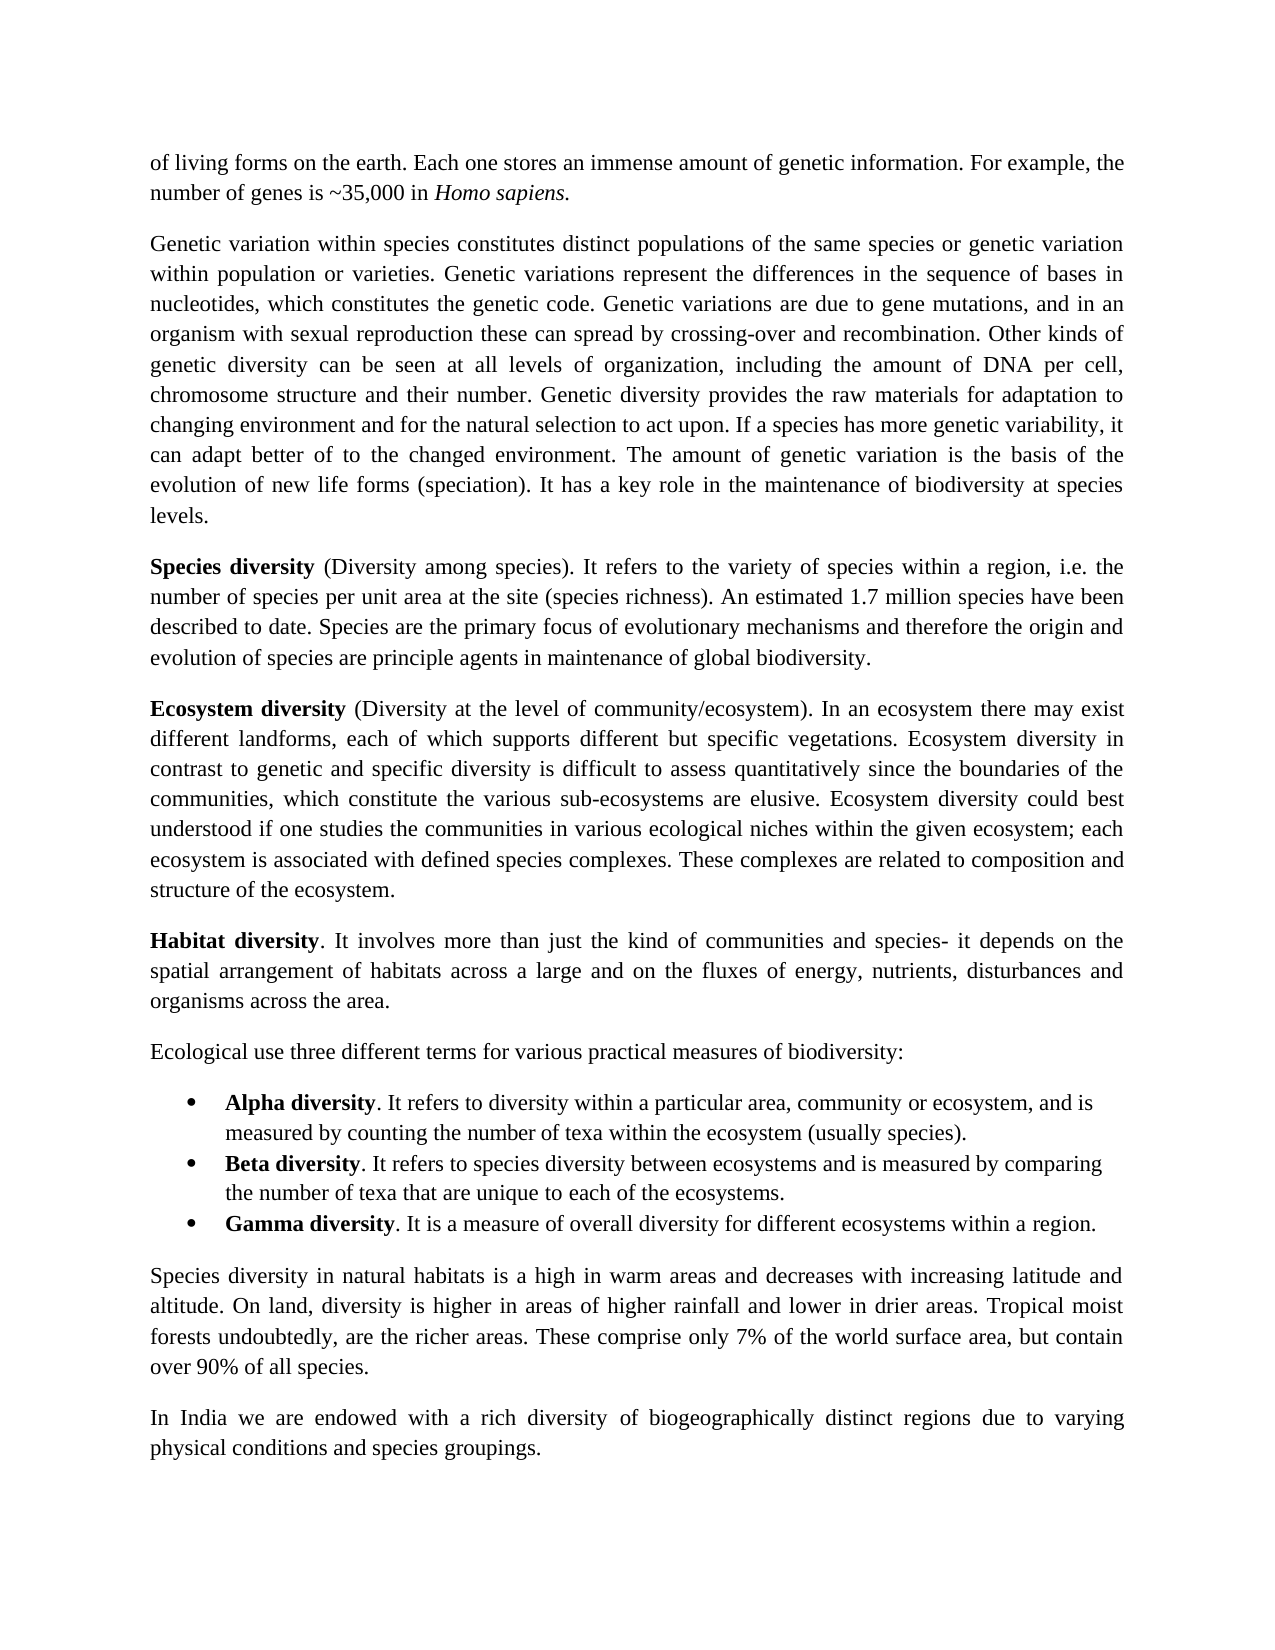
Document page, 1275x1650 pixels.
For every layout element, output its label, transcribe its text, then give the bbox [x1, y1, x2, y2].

list Alpha diversity. It refers to diversity within a particular area, community or ecosystem, and is measured by counting the number of texa within the ecosystem (usually species). [187, 1089, 1125, 1146]
text Genetic variation within species constitutes distinct populations of the same species or genetic variation within population or varieties. Genetic variations represent the differences in the sequence of bases in nucleotides, which constitutes the genetic code. Genetic variations are due to gene mutations, and in an organism with sexual reproduction these can spread by crossing-over and recombination. Other kinds of genetic diversity can be seen at all levels of organization, including the amount of DNA per cell, chromosome structure and their number. Genetic diversity provides the raw materials for adaptation to changing environment and for the natural selection to act upon. If a species has more genetic variability, it can adapt better of to the changed environment. The amount of genetic variation is the basis of the evolution of new life forms (speciation). It has a key role in the maintenance of biodiversity at species levels. [150, 230, 1126, 528]
text Ecosystem diversity (Diversity at the level of community/ecosystem). In an ecosystem there may exist different landforms, each of which supports different but specific vegetations. Ecosystem diversity in contrast to genetic and specific diversity is difficult to assess quantitatively since the boundaries of the communities, which constitute the various sub-ecosystems are elusive. Ecosystem diversity could best understood if one studies the communities in various ecological niches within the given ecosystem; each ecosystem is associated with defined species complexes. These complexes are related to composition and structure of the ecosystem. [150, 695, 1126, 902]
list Beta diversity. It refers to species diversity between ecosystems and is measured by comparing the number of texa that are unique to each of the ecosystems. [187, 1150, 1124, 1206]
list Gamma diversity. It is a measure of overall diversity for different ecosystems within a region. [187, 1209, 1223, 1237]
text Species diversity (Diversity among species). It refers to the variety of species within a region, i.e. the number of species per unit area at the site (species richness). An estimated 1.7 million species have been described to date. Species are the primary focus of evolutionary mechanisms and therefore the origin and evolution of species are principle agents in maintenance of global biodiversity. [150, 553, 1126, 670]
text Ecological use three different terms for various practical measures of biodiversity: [150, 1038, 1223, 1065]
text Species diversity in natural habitats is a high in warm areas and decreases with increasing latitude and altitude. On land, diversity is higher in areas of higher rainfall and lower in drier areas. Tropical moist forests undoubtedly, are the richer areas. These comprise only 7% of the world surface area, but contain over 90% of all species. [150, 1262, 1125, 1379]
text In India we are endowed with a rich diversity of biogeographically distinct regions due to varying physical conditions and species groupings. [150, 1404, 1126, 1461]
text Habitat diversity. It involves more than just the kind of communities and species- it depends on the spatial arrangement of habitats across a large and on the fluxes of energy, nutrients, disturbances and organisms across the area. [150, 927, 1126, 1014]
text of living forms on the earth. Each one stores an immense amount of genetic information. For example, the number of genes is ~35,000 in Homo sapiens. [150, 149, 1126, 206]
